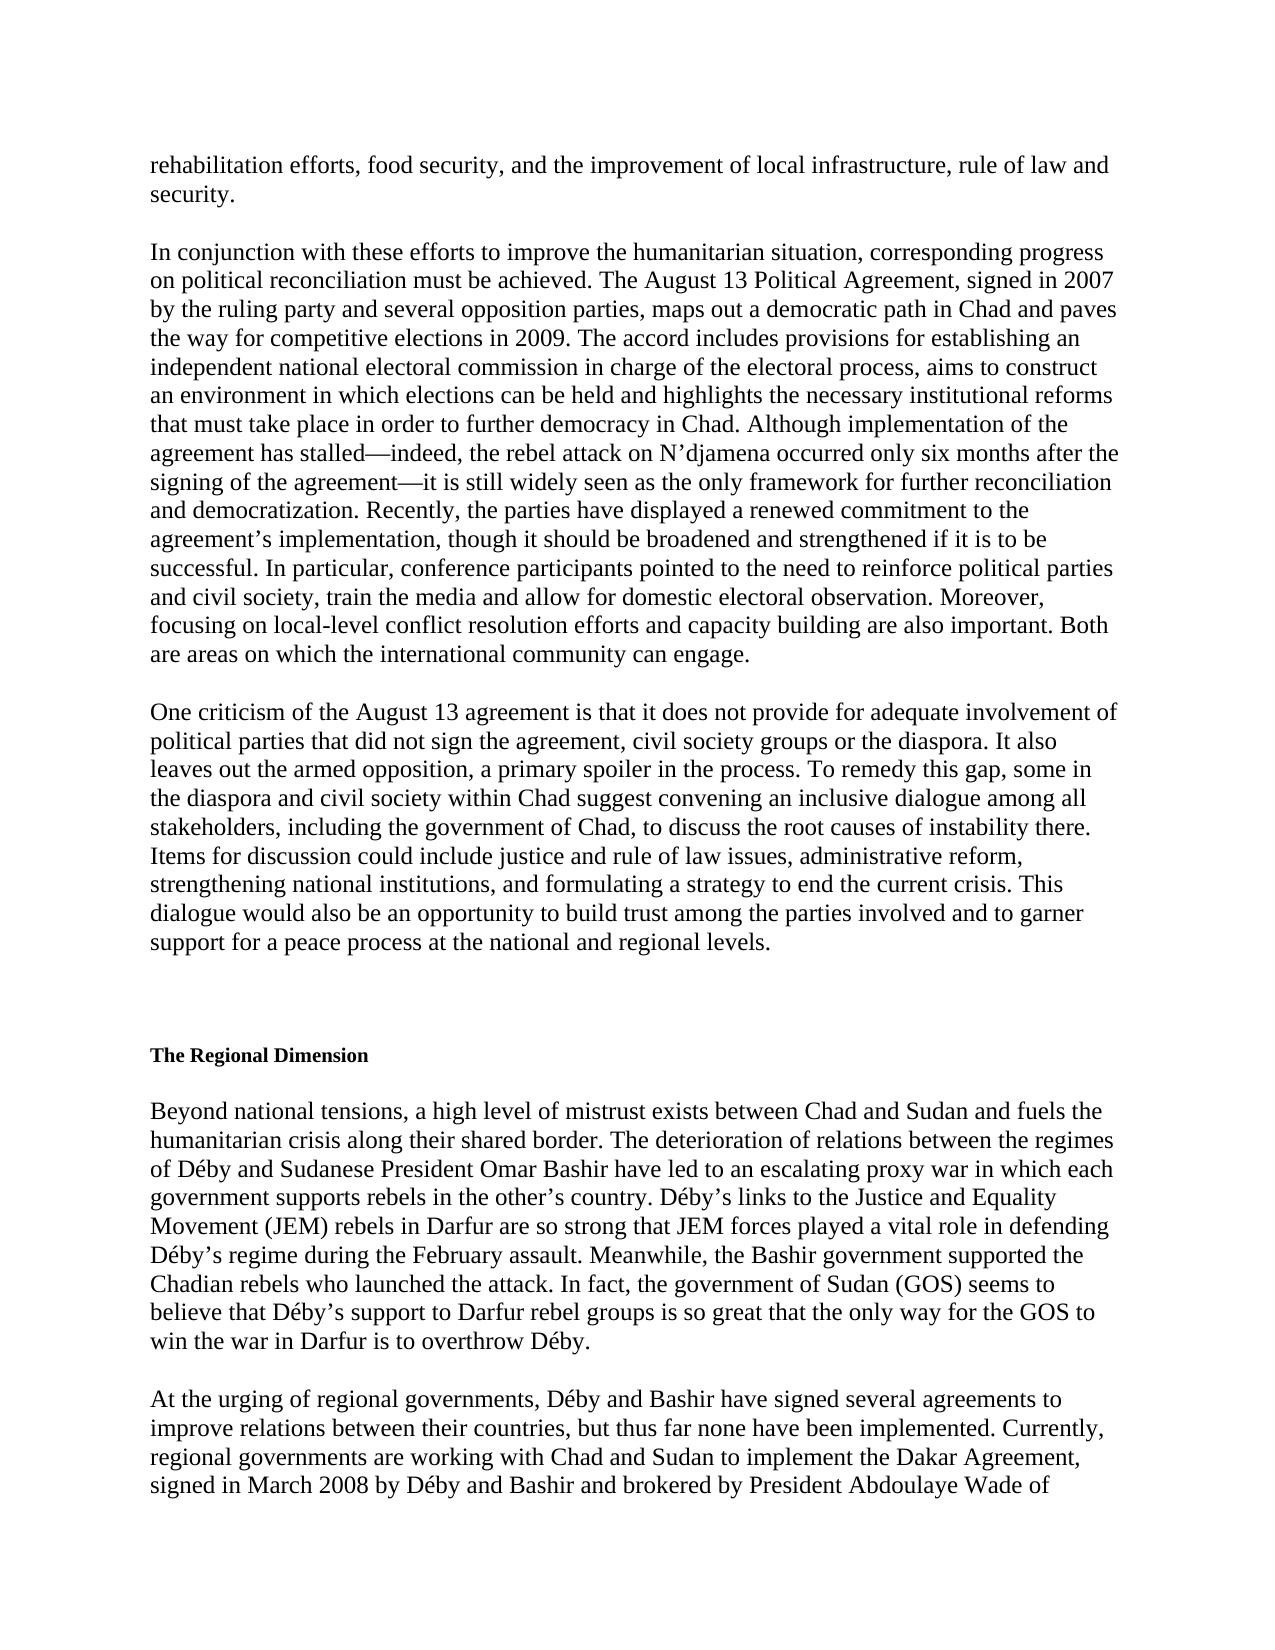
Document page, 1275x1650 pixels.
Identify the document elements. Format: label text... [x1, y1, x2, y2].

text One criticism of the August 13 agreement is that it does not provide for adequate involvement of political parties that did not sign the agreement, civil society groups or the diaspora. It also leaves out the armed opposition, a primary spoiler in the process. To remedy this gap, some in the diaspora and civil society within Chad suggest convening an inclusive dialogue among all stakeholders, including the government of Chad, to discuss the root causes of instability there. Items for discussion could include justice and rule of law issues, administrative reform, strengthening national institutions, and formulating a strategy to end the current crisis. This dialogue would also be an opportunity to build trust among the parties involved and to garner support for a peace process at the national and regional levels. [150, 697, 1125, 956]
text The Regional Dimension [150, 1043, 1125, 1067]
text In conjunction with these efforts to improve the humanitarian situation, corresponding progress on political reconciliation must be achieved. The August 13 Political Agreement, signed in 2007 by the ruling party and several opposition parties, maps out a democratic path in Chad and paves the way for competitive elections in 2009. The accord includes provisions for establishing an independent national electoral commission in charge of the electoral process, aims to construct an environment in which elections can be held and highlights the necessary institutional reforms that must take place in order to further democracy in Chad. Although implementation of the agreement has stalled—indeed, the rebel attack on N’djamena occurred only six months after the signing of the agreement—it is still widely seen as the only framework for further reconciliation and democratization. Recently, the parties have displayed a renewed commitment to the agreement’s implementation, though it should be broadened and strengthened if it is to be successful. In particular, conference participants pointed to the need to reinforce political parties and civil society, train the media and allow for domestic electoral observation. Moreover, focusing on local-level conflict resolution efforts and capacity building are also important. Both are areas on which the international community can engage. [150, 237, 1125, 668]
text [150, 150, 1125, 207]
text Beyond national tensions, a high level of mistrust exists between Chad and Sudan and fuels the humanitarian crisis along their shared border. The deterioration of relations between the regimes of Déby and Sudanese President Omar Bashir have led to an escalating proxy war in which each government supports rebels in the other’s country. Déby’s links to the Justice and Equality Movement (JEM) rebels in Darfur are so strong that JEM forces played a vital role in defending Déby’s regime during the February assault. Meanwhile, the Bashir government supported the Chadian rebels who launched the attack. In fact, the government of Sudan (GOS) seems to believe that Déby’s support to Darfur rebel groups is so great that the only way for the GOS to win the war in Darfur is to overthrow Déby. [150, 1096, 1125, 1355]
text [150, 1384, 1125, 1499]
